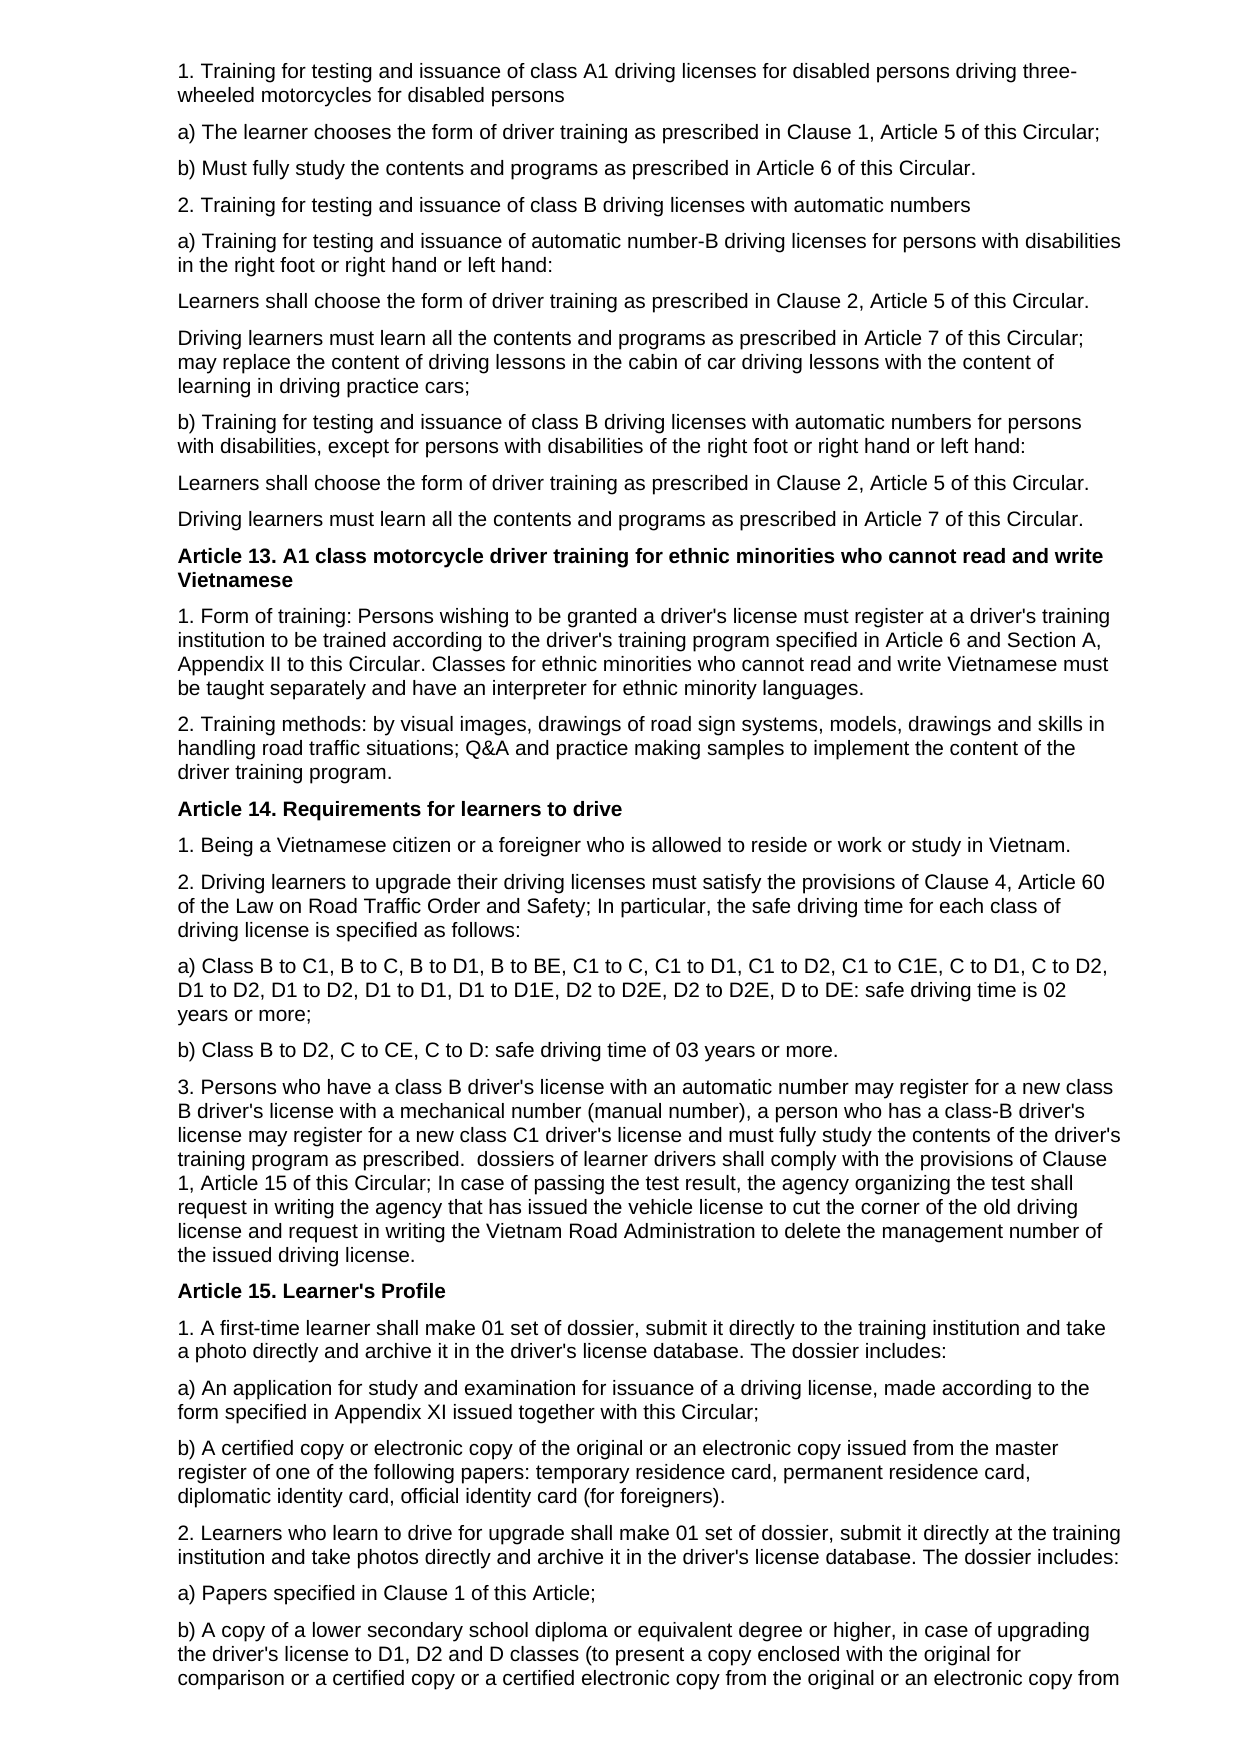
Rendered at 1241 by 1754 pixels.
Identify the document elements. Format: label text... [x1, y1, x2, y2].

text Article 13. A1 class motorcycle driver training for ethnic minorities who cannot read and write Vietnamese [177, 543, 1122, 591]
text Article 14. Requirements for learners to drive [177, 797, 1122, 821]
text 2. Driving learners to upgrade their driving licenses must satisfy the provisions of Clause 4, Article 60 of the Law on Road Traffic Order and Safety; In particular, the safe driving time for each class of driving license is specified as follows: [177, 869, 1122, 941]
text 3. Persons who have a class B driver's license with an automatic number may register for a new class B driver's license with a mechanical number (manual number), a person who has a class-B driver's license may register for a new class C1 driver's license and must fully study the contents of the driver's training program as prescribed. dossiers of learner drivers shall comply with the provisions of Clause 1, Article 15 of this Circular; In case of passing the test result, the agency organizing the test shall request in writing the agency that has issued the vehicle license to cut the corner of the old driving license and request in writing the Vietnam Road Administration to delete the management number of the issued driving license. [177, 1075, 1122, 1266]
text 1. Training for testing and issuance of class A1 driving licenses for disabled persons driving three-wheeled motorcycles for disabled persons [177, 59, 1122, 107]
text Learners shall choose the form of driver training as prescribed in Clause 2, Article 5 of this Circular. [177, 471, 1122, 494]
text b) Class B to D2, C to CE, C to D: safe driving time of 03 years or more. [177, 1038, 1122, 1062]
text Learners shall choose the form of driver training as prescribed in Clause 2, Article 5 of this Circular. [177, 289, 1122, 313]
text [177, 1617, 1122, 1689]
text b) Training for testing and issuance of class B driving licenses with automatic numbers for persons with disabilities, except for persons with disabilities of the right foot or right hand or left hand: [177, 410, 1122, 458]
text b) A certified copy or electronic copy of the original or an electronic copy issued from the master register of one of the following papers: temporary residence card, permanent residence card, diplomatic identity card, official identity card (for foreigners). [177, 1436, 1122, 1508]
text a) Training for testing and issuance of automatic number-B driving licenses for persons with disabilities in the right foot or right hand or left hand: [177, 229, 1122, 277]
text 2. Learners who learn to drive for upgrade shall make 01 set of dossier, submit it directly at the training institution and take photos directly and archive it in the driver's license database. The dossier includes: [177, 1521, 1122, 1568]
text b) Must fully study the contents and programs as prescribed in Article 6 of this Circular. [177, 156, 1122, 180]
text 2. Training for testing and issuance of class B driving licenses with automatic numbers [177, 192, 1122, 216]
text 2. Training methods: by visual images, drawings of road sign systems, models, drawings and skills in handling road traffic situations; Q&A and practice making samples to implement the content of the driver training program. [177, 712, 1122, 784]
text 1. A first-time learner shall make 01 set of dossier, submit it directly to the training institution and take a photo directly and archive it in the driver's license database. The dossier includes: [177, 1315, 1122, 1363]
text Driving learners must learn all the contents and programs as prescribed in Article 7 of this Circular. [177, 507, 1122, 531]
text 1. Form of training: Persons wishing to be granted a driver's license must register at a driver's training institution to be trained according to the driver's training program specified in Article 6 and Section A, Appendix II to this Circular. Classes for ethnic minorities who cannot read and write Vietnamese must be taught separately and have an interpreter for ethnic minority languages. [177, 604, 1122, 700]
text Article 15. Learner's Profile [177, 1279, 1122, 1303]
text a) An application for study and examination for issuance of a driving license, made according to the form specified in Appendix XI issued together with this Circular; [177, 1376, 1122, 1424]
text a) Class B to C1, B to C, B to D1, B to BE, C1 to C, C1 to D1, C1 to D2, C1 to C1E, C to D1, C to D2, D1 to D2, D1 to D2, D1 to D1, D1 to D1E, D2 to D2E, D2 to D2E, D to DE: safe driving time is 02 years or more; [177, 954, 1122, 1026]
text 1. Being a Vietnamese citizen or a foreigner who is allowed to reside or work or study in Vietnam. [177, 833, 1122, 857]
text Driving learners must learn all the contents and programs as prescribed in Article 7 of this Circular; may replace the content of driving lessons in the cabin of car driving lessons with the content of learning in driving practice cars; [177, 326, 1122, 398]
text a) The learner chooses the form of driver training as prescribed in Clause 1, Article 5 of this Circular; [177, 119, 1122, 143]
text a) Papers specified in Clause 1 of this Article; [177, 1581, 1122, 1605]
